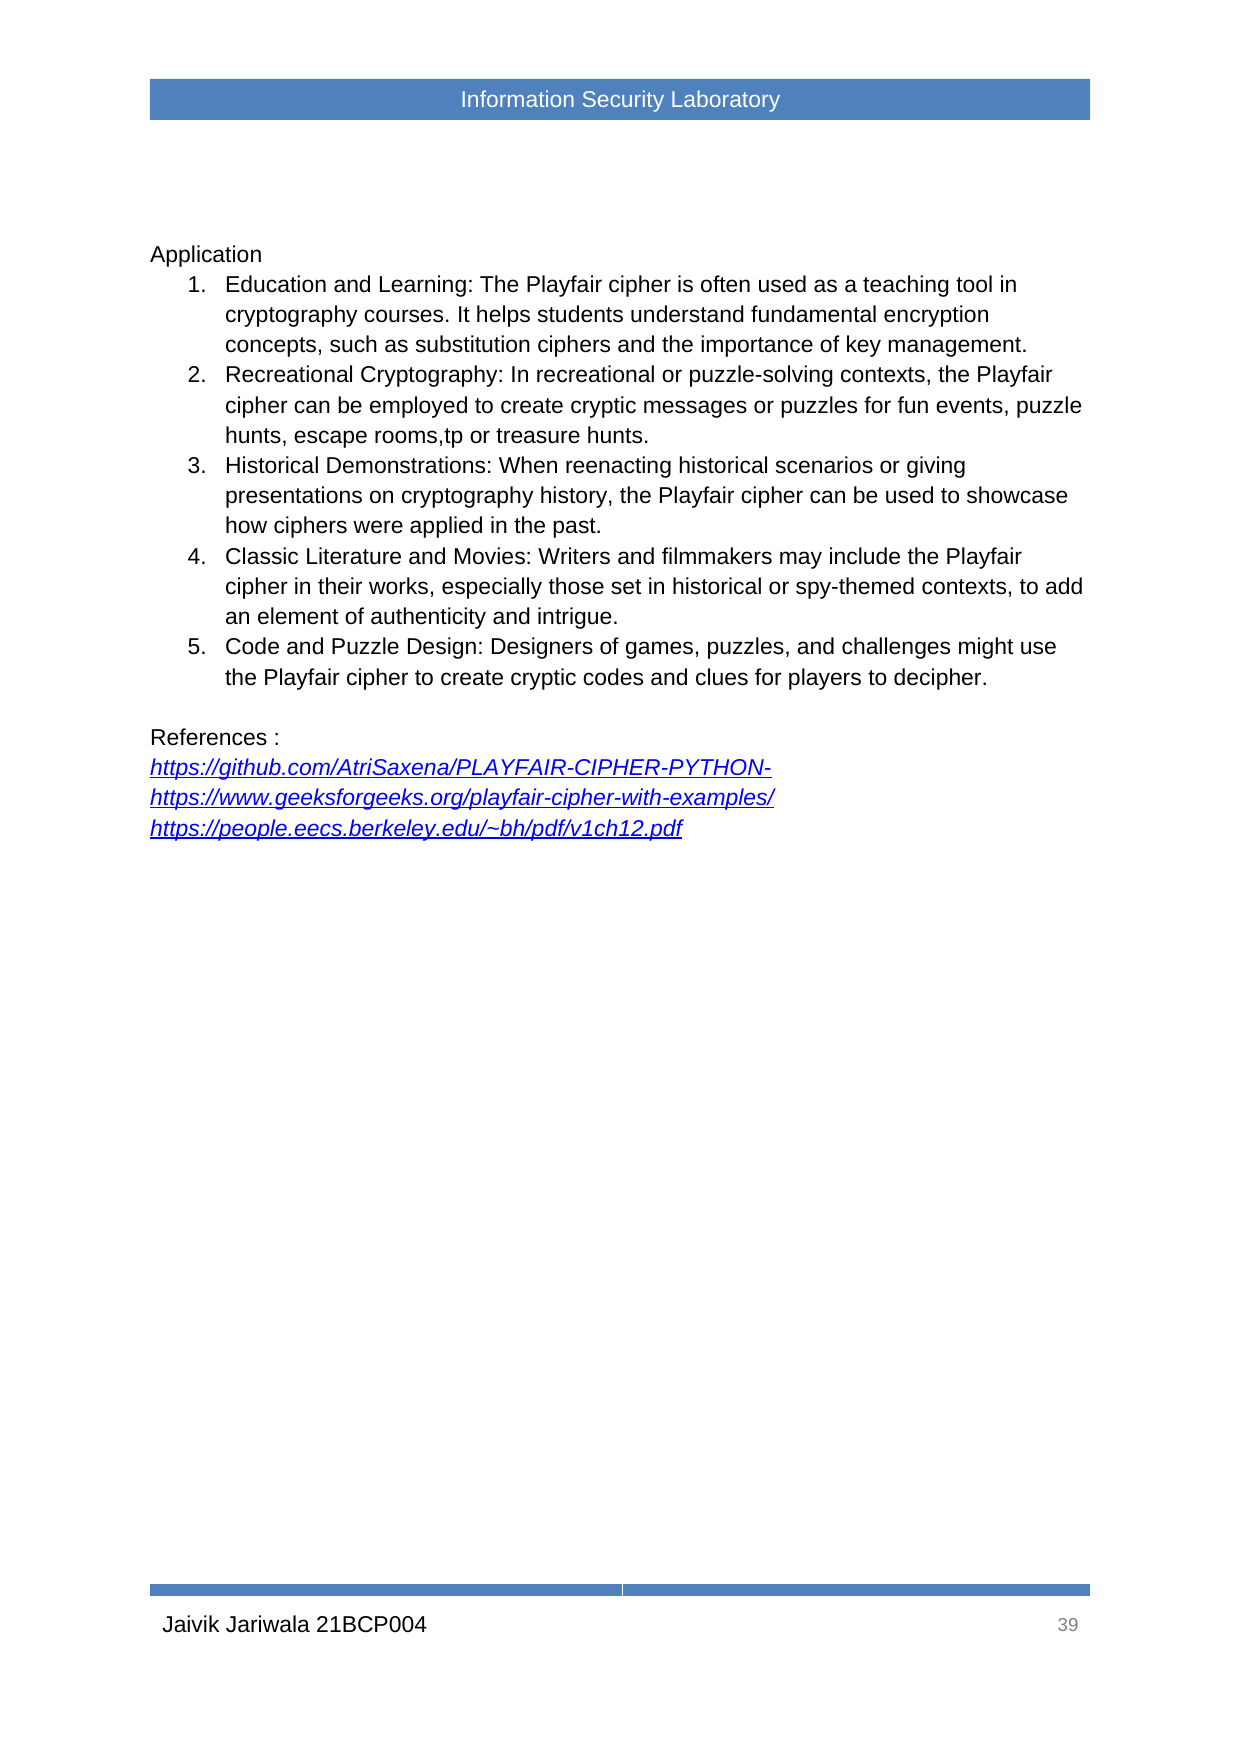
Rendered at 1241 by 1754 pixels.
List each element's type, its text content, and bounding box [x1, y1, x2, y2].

text References : [150, 724, 1090, 750]
text https://www.geeksforgeeks.org/playfair-cipher-with-examples/ [150, 784, 1090, 811]
list Classic Literature and Movies: Writers and filmmakers may include the Playfair cipher in their works, especially those set in historical or spy-themed contexts, to add an element of authenticity and intrigue. [187, 543, 1090, 629]
text https://people.eecs.berkeley.edu/~bh/pdf/v1ch12.pdf [150, 814, 1090, 841]
text https://github.com/AtriSaxena/PLAYFAIR-CIPHER-PYTHON- [150, 754, 1090, 781]
list Code and Puzzle Design: Designers of games, puzzles, and challenges might use the Playfair cipher to create cryptic codes and clues for players to decipher. [187, 633, 1090, 690]
text Application [150, 241, 1090, 267]
list Education and Learning: The Playfair cipher is often used as a teaching tool in cryptography courses. It helps students understand fundamental encryption concepts, such as substitution ciphers and the importance of key management. [187, 271, 1090, 358]
list Recreational Cryptography: In recreational or puzzle-solving contexts, the Playfair cipher can be employed to create cryptic messages or puzzles for fun events, puzzle hunts, escape rooms,tp or treasure hunts. [187, 361, 1090, 448]
list Historical Demonstrations: When reenacting historical scenarios or giving presentations on cryptography history, the Playfair cipher can be used to showcase how ciphers were applied in the past. [187, 452, 1090, 539]
